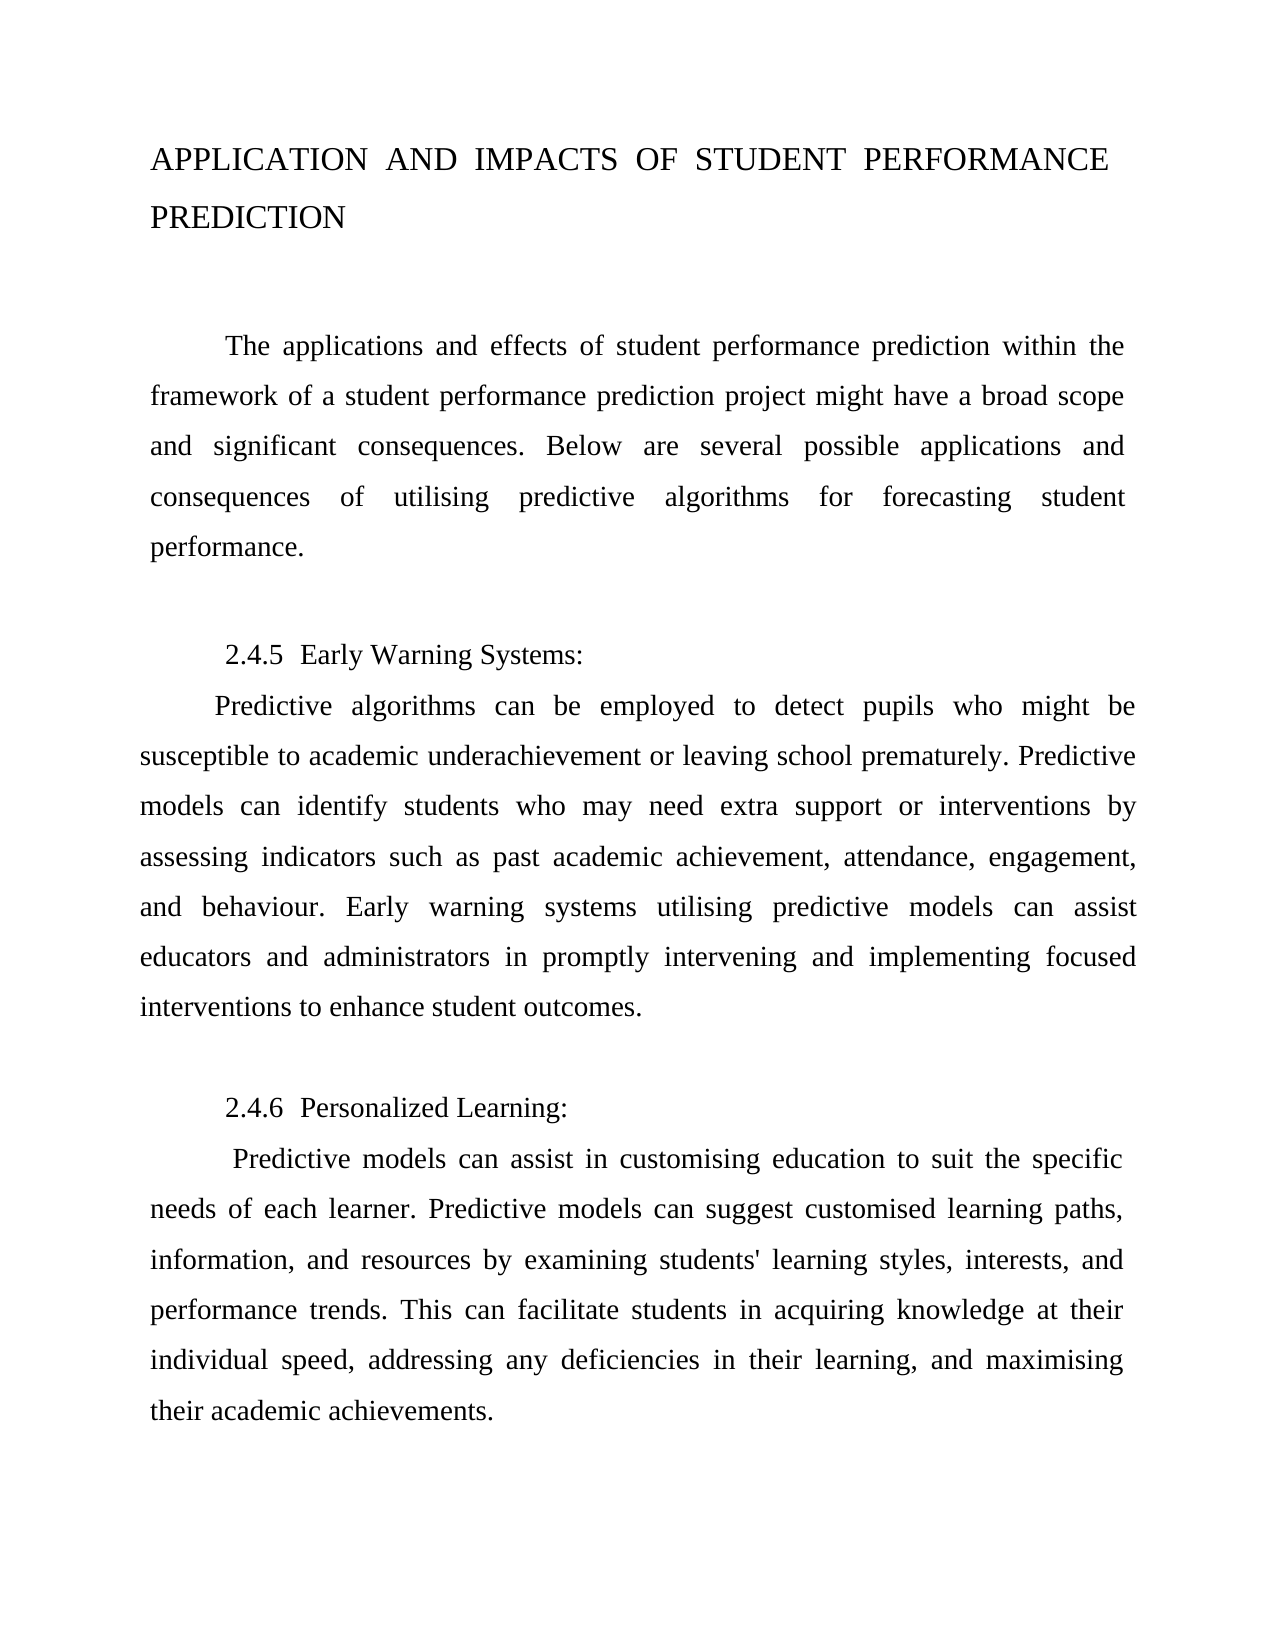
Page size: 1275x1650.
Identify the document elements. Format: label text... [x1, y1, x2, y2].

subtitle APPLICATION AND IMPACTS OF STUDENT PERFORMANCE PREDICTION [150, 139, 1150, 235]
text Predictive models can assist in customising education to suit the specific needs of each learner. Predictive models can suggest customised learning paths, information, and resources by examining students' learning styles, interests, and performance trends. This can facilitate students in acquiring knowledge at their individual speed, addressing any deficiencies in their learning, and maximising their academic achievements. [150, 1141, 1124, 1426]
text Predictive algorithms can be employed to detect pupils who might be susceptible to academic underachievement or leaving school prematurely. Predictive models can identify students who may need extra support or interventions by assessing indicators such as past academic achievement, attendance, engagement, and behaviour. Early warning systems utilising predictive models can assist educators and administrators in promptly intervening and implementing focused interventions to enhance student outcomes. [139, 688, 1137, 1023]
text The applications and effects of student performance prediction within the framework of a student performance prediction project might have a broad scope and significant consequences. Below are several possible applications and consequences of utilising predictive algorithms for forecasting student performance. [150, 328, 1125, 563]
list Personalized Learning: [225, 1090, 1150, 1124]
list Early Warning Systems: [225, 637, 1150, 671]
